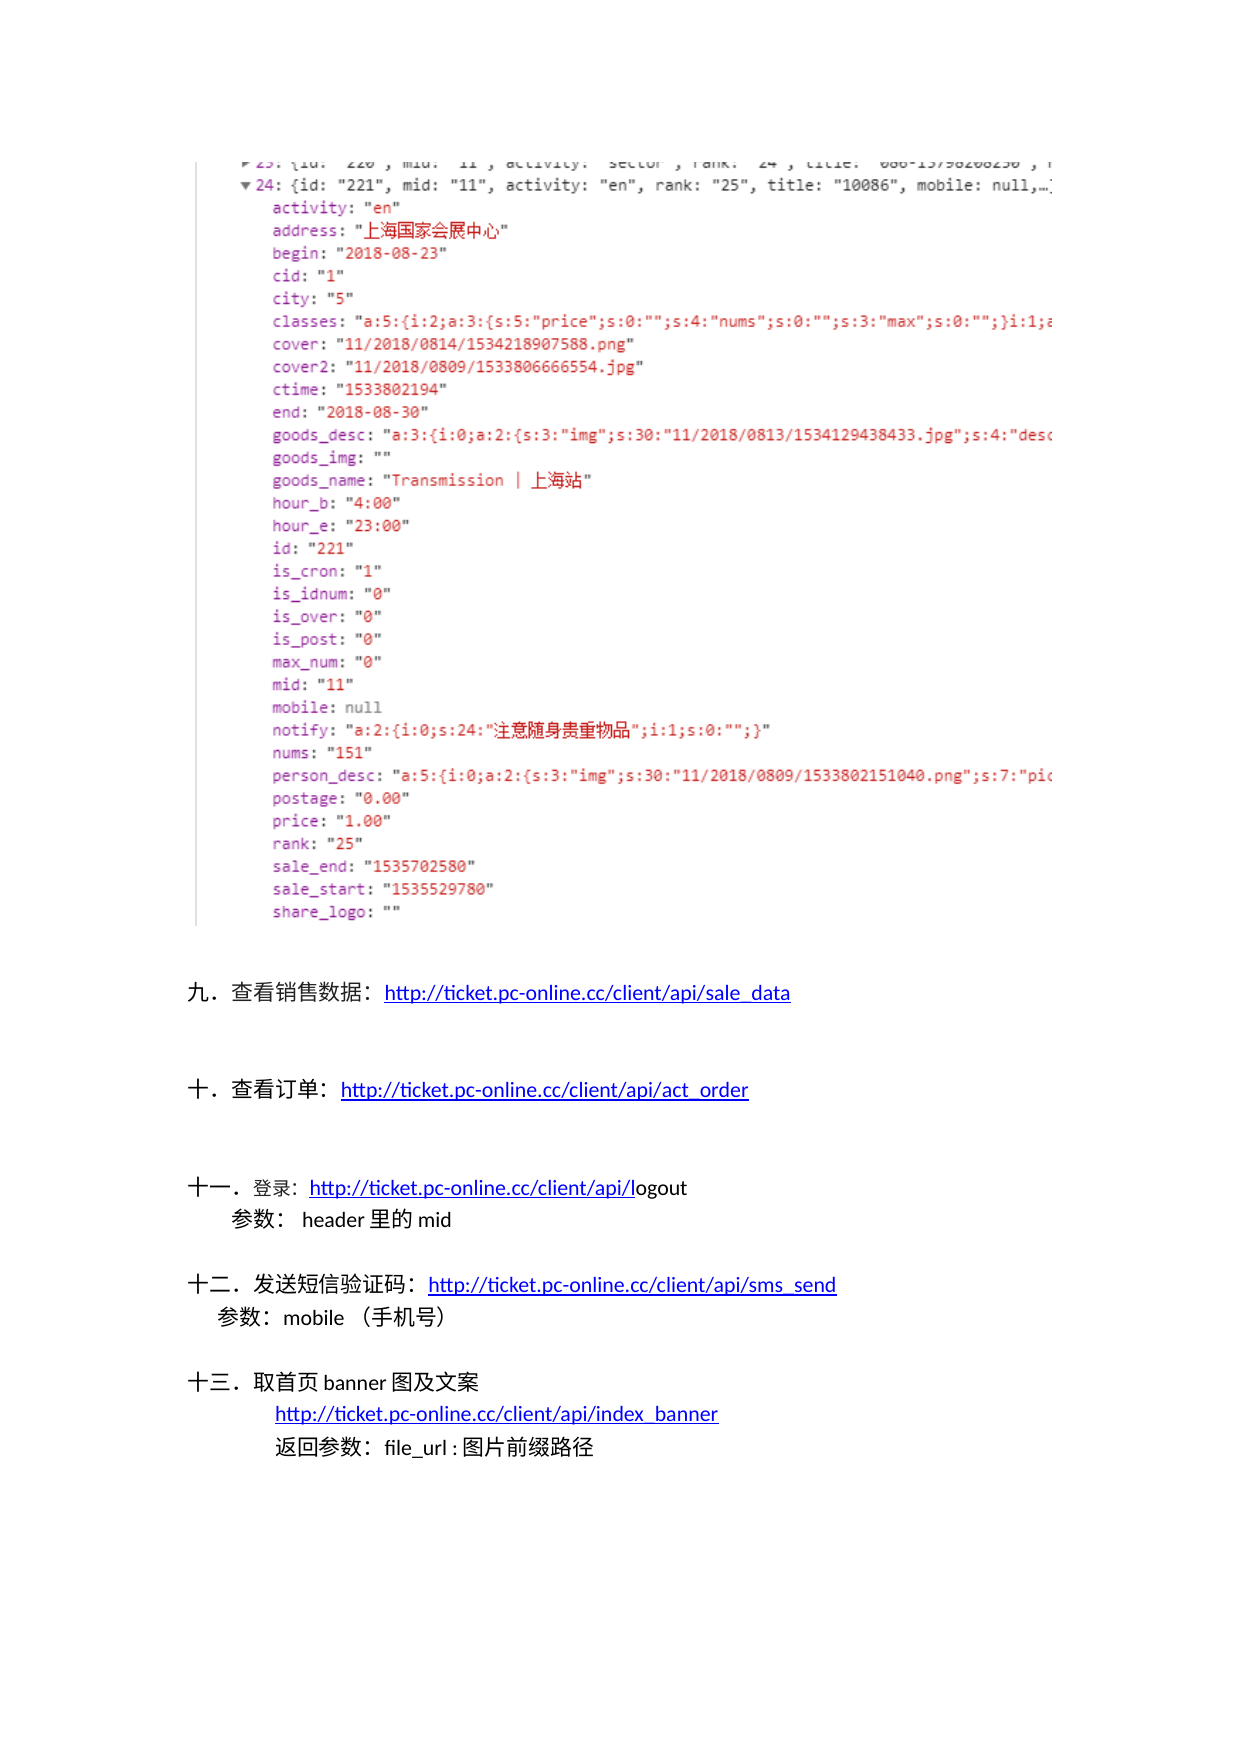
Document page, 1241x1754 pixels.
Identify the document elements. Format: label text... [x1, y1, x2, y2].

list 发送短信验证码：http://ticket.pc-online.cc/client/api/sms_send [187, 1267, 1053, 1299]
list 查看订单：http://ticket.pc-online.cc/client/api/act_order [187, 1072, 1053, 1104]
list 参数： header 里的mid [187, 1202, 1053, 1234]
list http://ticket.pc-online.cc/client/api/index_banner [187, 1397, 1053, 1429]
list 返回参数：file_url : 图片前缀路径 [187, 1429, 1053, 1462]
list 参数：mobile （手机号） [187, 1299, 1053, 1332]
list 登录：http://ticket.pc-online.cc/client/api/logout [187, 1169, 1053, 1202]
list 查看销售数据：http://ticket.pc-online.cc/client/api/sale_data [187, 974, 1053, 1007]
picture [187, 162, 1052, 926]
list 取首页banner 图及文案 [187, 1364, 1053, 1397]
